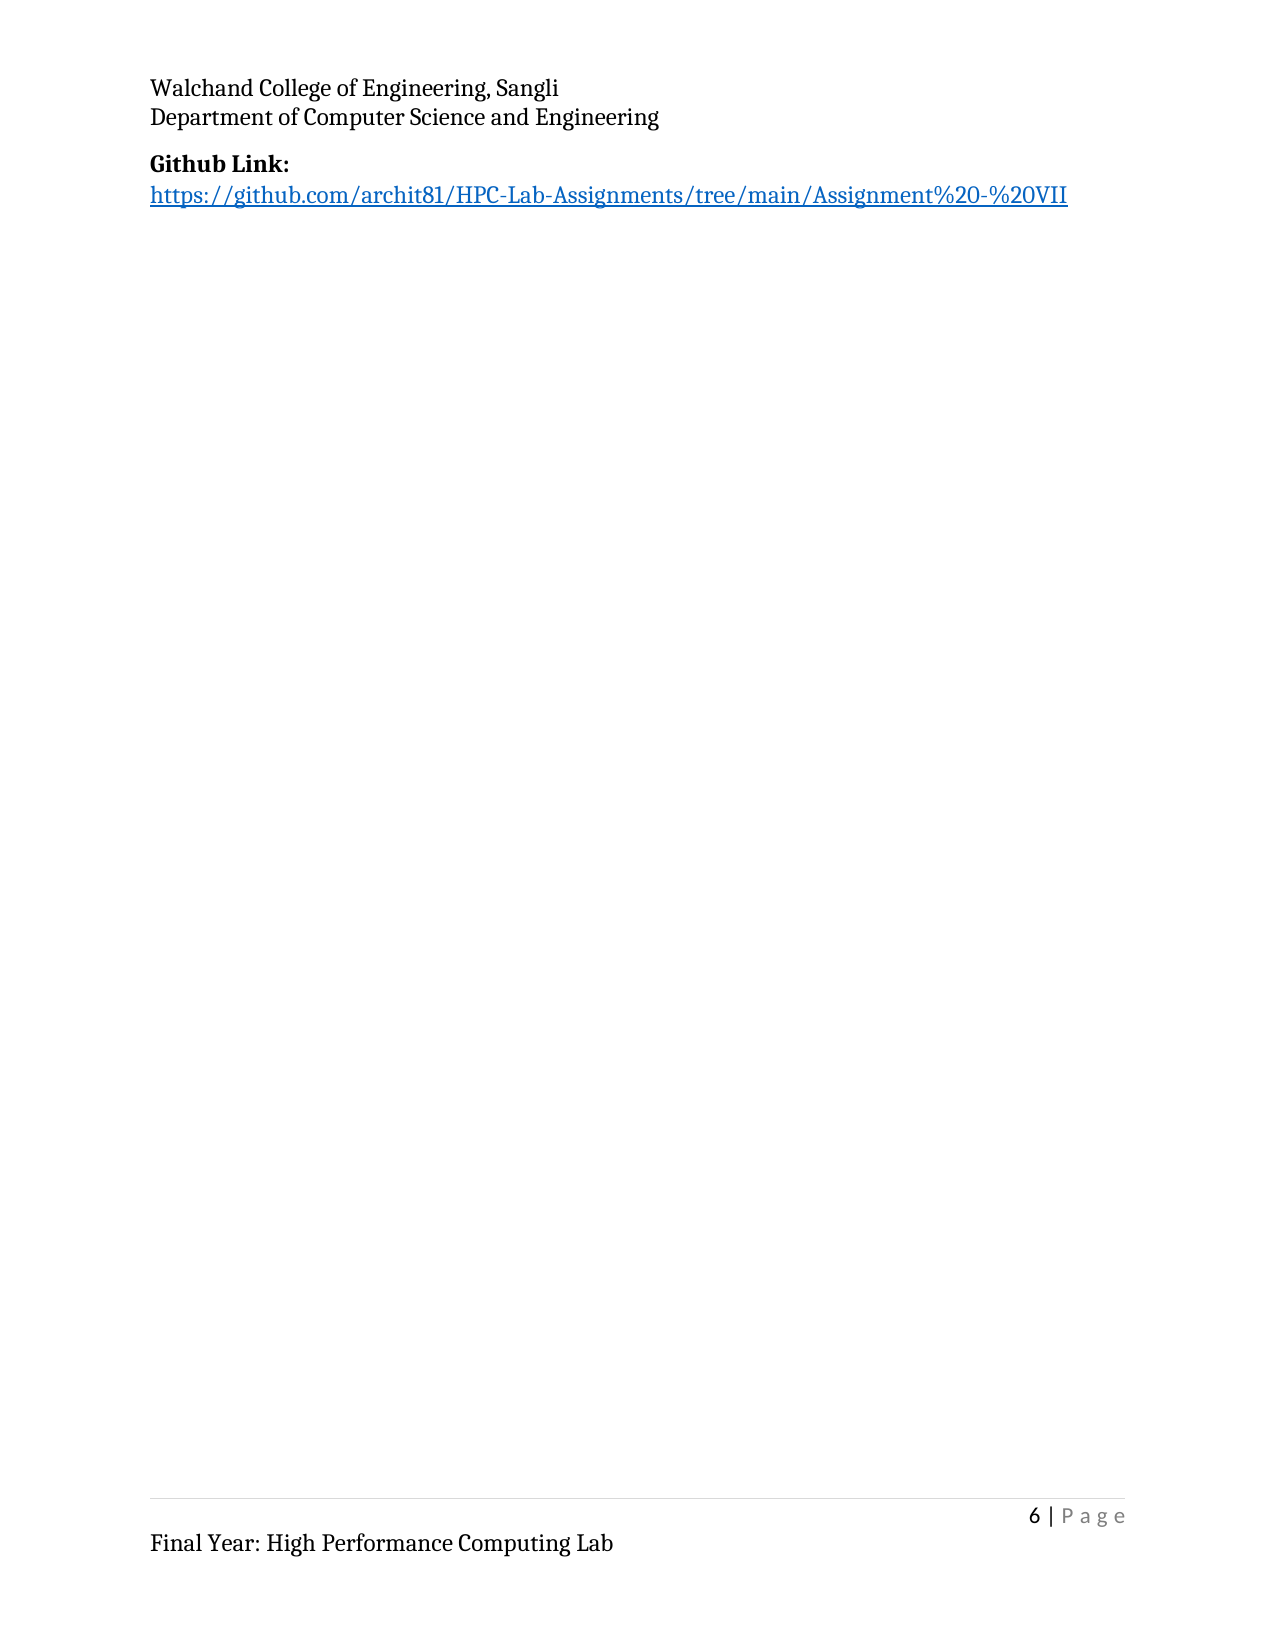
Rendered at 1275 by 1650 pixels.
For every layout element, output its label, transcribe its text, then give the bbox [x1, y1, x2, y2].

text Github Link: [150, 150, 1125, 179]
text https://github.com/archit81/HPC-Lab-Assignments/tree/main/Assignment%20-%20VII [150, 181, 1125, 210]
